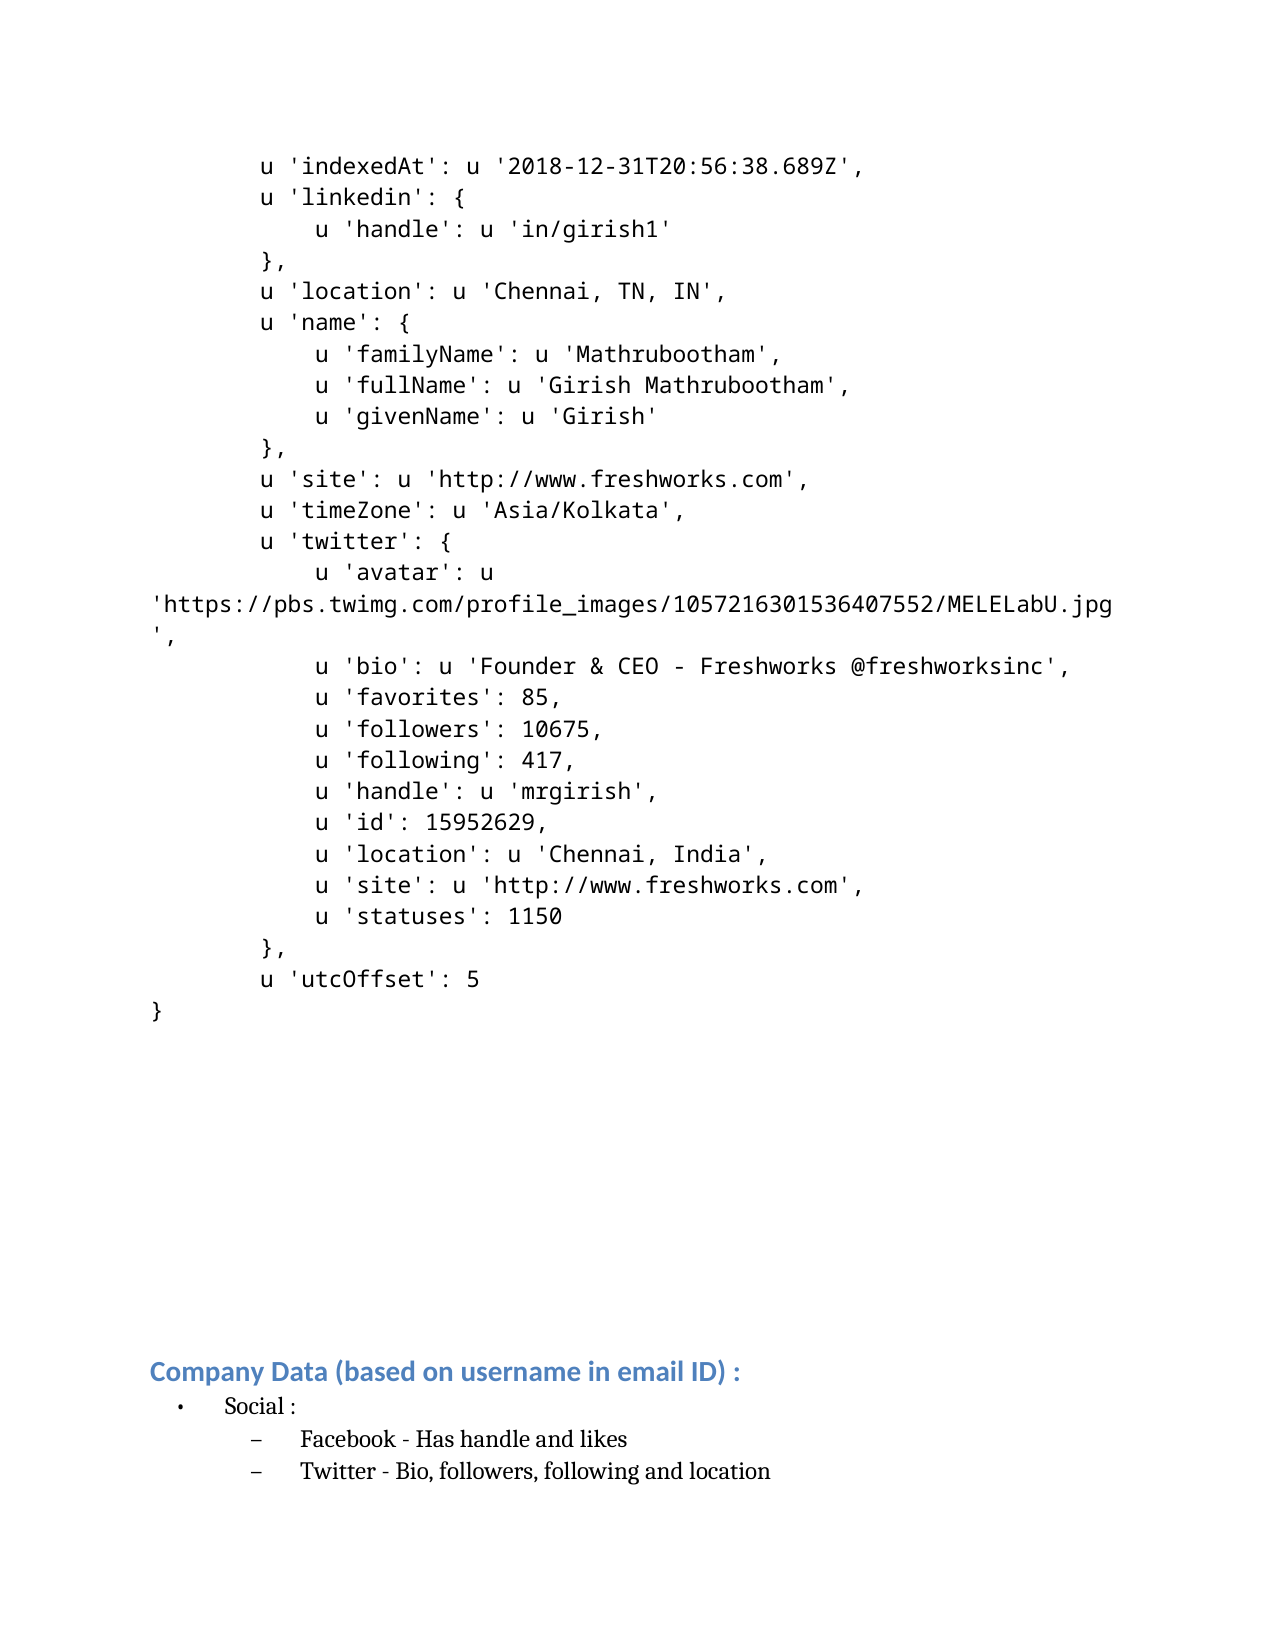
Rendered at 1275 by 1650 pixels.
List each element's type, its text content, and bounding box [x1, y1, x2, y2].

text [150, 150, 1125, 1025]
subtitle Company Data (based on username in email ID) : [150, 1353, 1125, 1388]
list Twitter - Bio, followers, following and location [250, 1457, 1125, 1486]
list Social : [175, 1392, 1125, 1421]
list Facebook - Has handle and likes [250, 1425, 1125, 1453]
